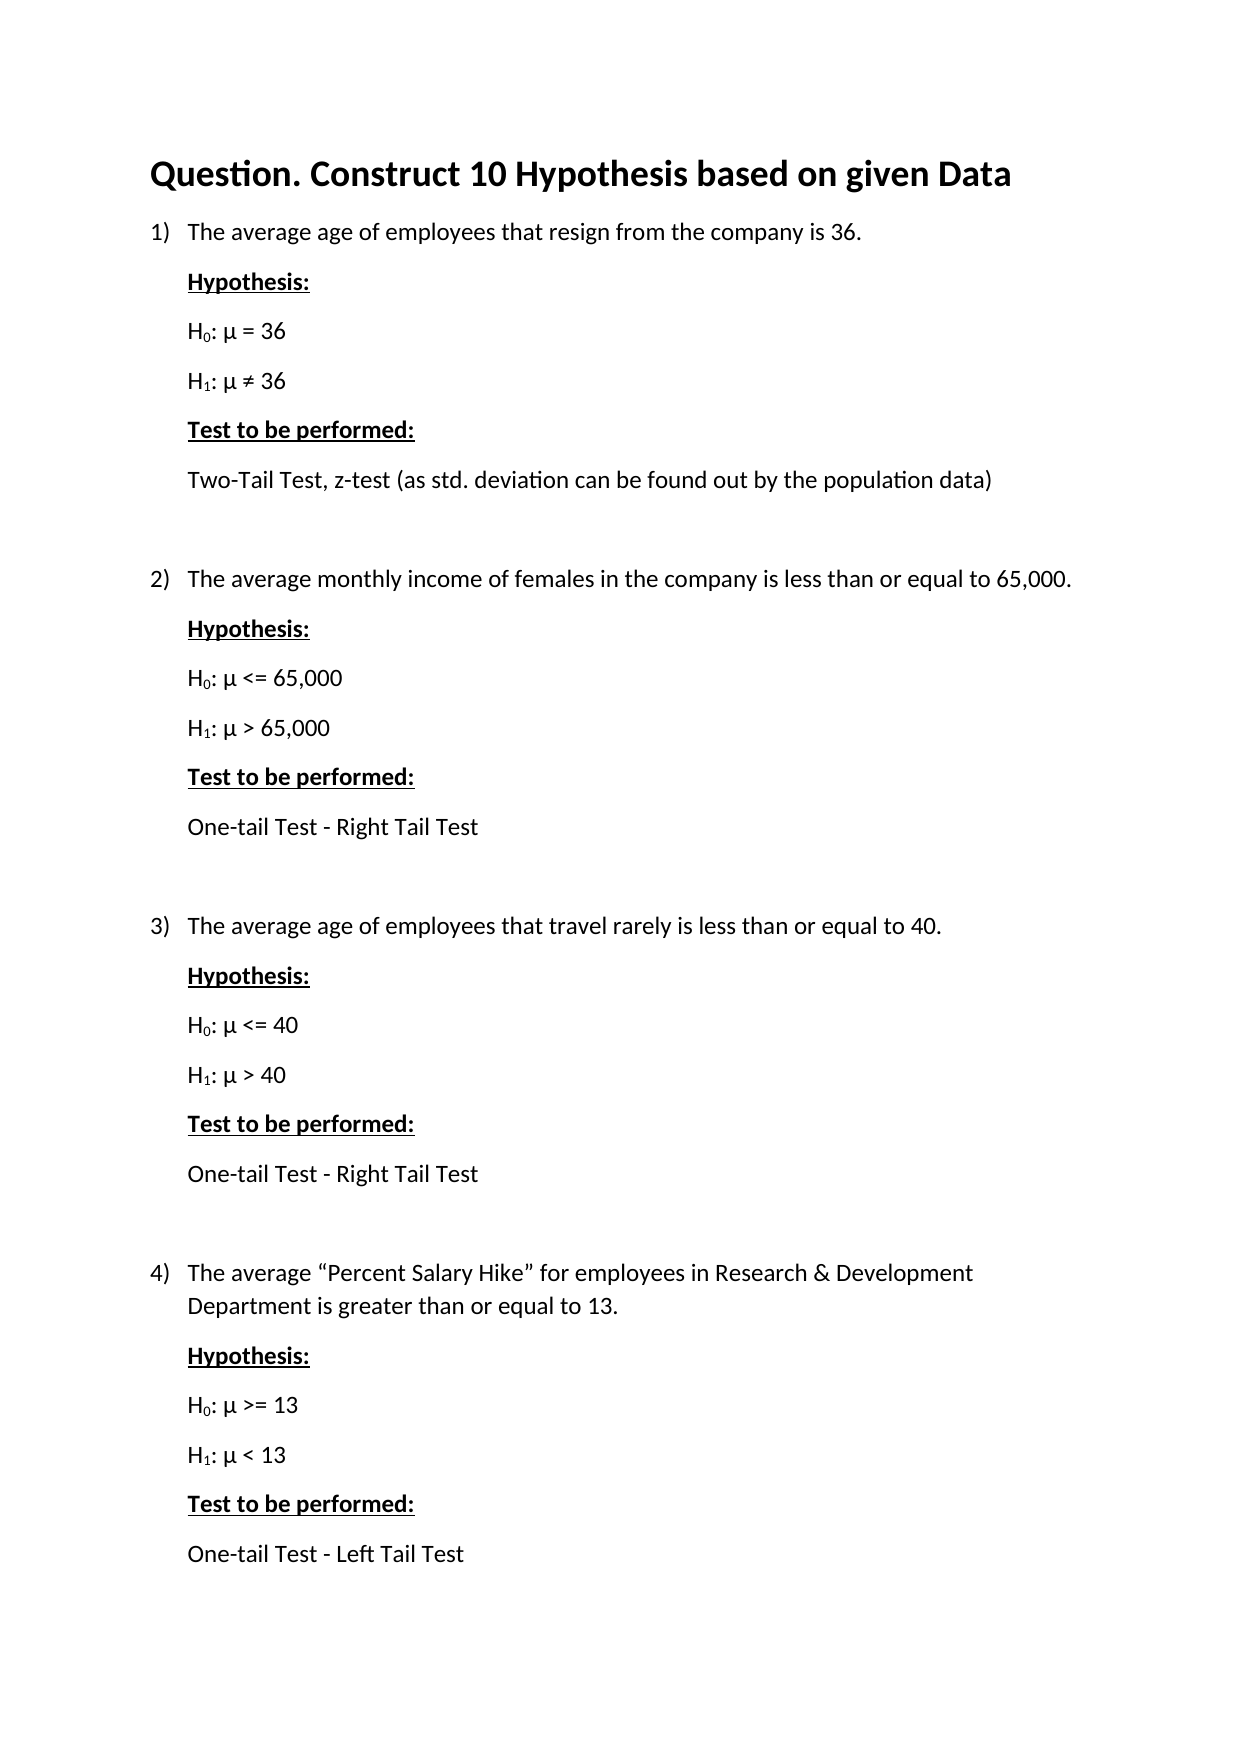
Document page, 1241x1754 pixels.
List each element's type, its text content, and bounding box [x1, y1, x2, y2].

text One-tail Test - Right Tail Test [187, 1158, 1090, 1189]
text One-tail Test - Right Tail Test [187, 811, 1090, 842]
text H1: μ > 40 [187, 1059, 1090, 1089]
list The average age of employees that travel rarely is less than or equal to 40. [150, 910, 1090, 941]
list The average monthly income of females in the company is less than or equal to 65,000. [150, 563, 1090, 594]
text Test to be performed: [187, 414, 1090, 445]
text H0: μ <= 65,000 [187, 662, 1090, 693]
text H1: μ < 13 [187, 1439, 1090, 1469]
text Two-Tail Test, z-test (as std. deviation can be found out by the population data) [187, 464, 1090, 494]
text H0: μ >= 13 [187, 1389, 1090, 1420]
list The average age of employees that resign from the company is 36. [150, 216, 1090, 247]
text H1: μ ≠ 36 [187, 365, 1090, 395]
text Question. Construct 10 Hypothesis based on given Data [150, 150, 1090, 196]
text H0: μ <= 40 [187, 1009, 1090, 1040]
text Hypothesis: [187, 613, 1090, 643]
text H0: μ = 36 [187, 315, 1090, 346]
text Hypothesis: [187, 960, 1090, 990]
text Hypothesis: [187, 266, 1090, 296]
text One-tail Test - Left Tail Test [187, 1538, 1090, 1569]
text Test to be performed: [187, 762, 1090, 792]
list The average “Percent Salary Hike” for employees in Research & Development Department is greater than or equal to 13. [150, 1257, 1090, 1321]
text Hypothesis: [187, 1340, 1090, 1370]
text H1: μ > 65,000 [187, 712, 1090, 742]
text Test to be performed: [187, 1489, 1090, 1519]
text Test to be performed: [187, 1109, 1090, 1139]
